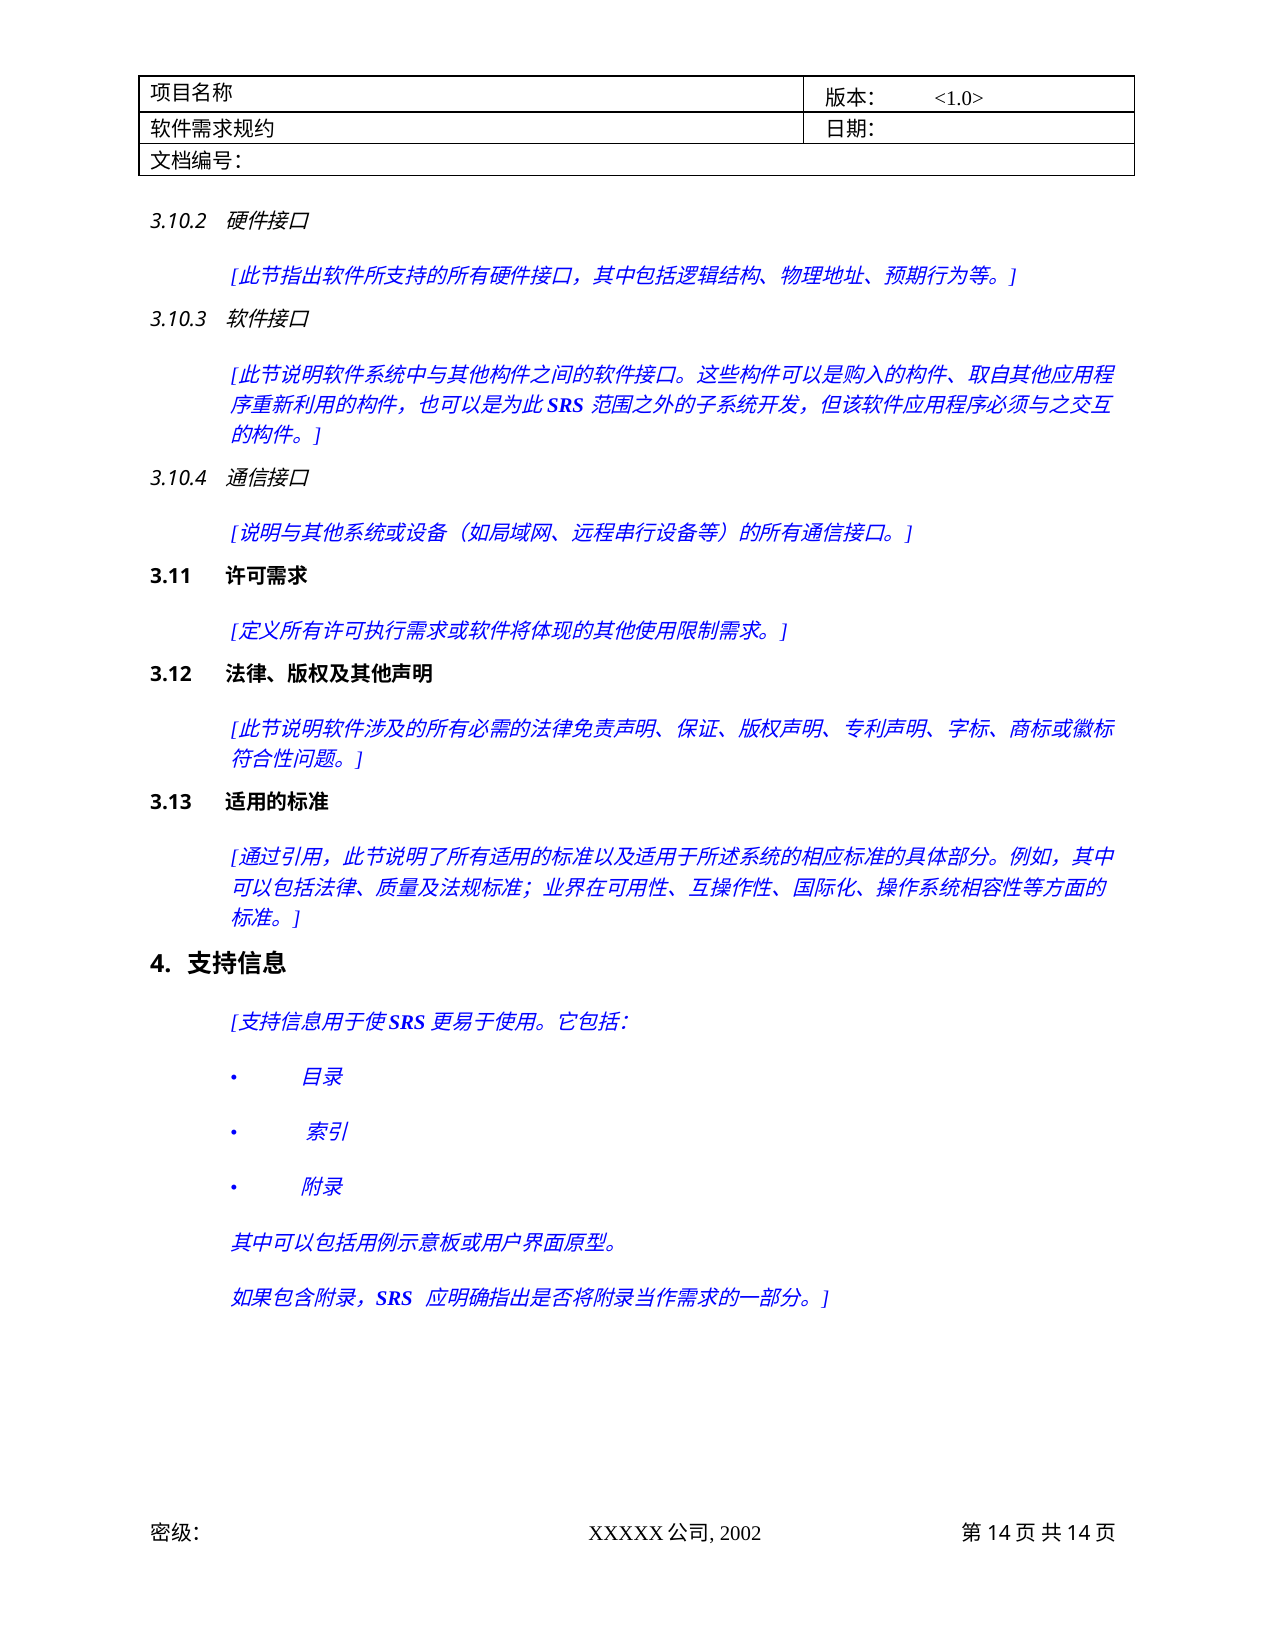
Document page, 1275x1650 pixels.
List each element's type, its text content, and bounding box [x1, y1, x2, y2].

subtitle 许可需求 [150, 559, 1125, 589]
text • 索引 [230, 1115, 1125, 1146]
text [说明与其他系统或设备（如局域网、远程串行设备等）的所有通信接口。] [230, 516, 1125, 546]
subtitle 支持信息 [150, 944, 1125, 980]
text [此节说明软件系统中与其他构件之间的软件接口。这些构件可以是购入的构件、取自其他应用程序重新利用的构件，也可以是为此 SRS 范围之外的子系统开发，但该软件应用程序必须与之交互的构件。] [230, 358, 1125, 448]
text [定义所有许可执行需求或软件将体现的其他使用限制需求。] [230, 614, 1125, 644]
text 如果包含附录，SRS 应明确指出是否将附录当作需求的一部分。] [230, 1281, 1125, 1311]
text [支持信息用于使 SRS 更易于使用。它包括： [230, 1005, 1125, 1035]
text [此节指出软件所支持的所有硬件接口，其中包括逻辑结构、物理地址、预期行为等。] [230, 260, 1125, 290]
text • 附录 [230, 1171, 1125, 1201]
subtitle 通信接口 [150, 461, 1125, 491]
subtitle 硬件接口 [150, 204, 1125, 235]
subtitle 软件接口 [150, 302, 1125, 333]
text • 目录 [230, 1060, 1125, 1090]
text [通过引用，此节说明了所有适用的标准以及适用于所述系统的相应标准的具体部分。例如，其中可以包括法律、质量及法规标准；业界在可用性、互操作性、国际化、操作系统相容性等方面的标准。] [230, 841, 1125, 931]
subtitle 适用的标准 [150, 785, 1125, 816]
text 其中可以包括用例示意板或用户界面原型。 [230, 1226, 1125, 1256]
subtitle 法律、版权及其他声明 [150, 657, 1125, 687]
text [此节说明软件涉及的所有必需的法律免责声明、保证、版权声明、专利声明、字标、商标或徽标符合性问题。] [230, 712, 1125, 773]
